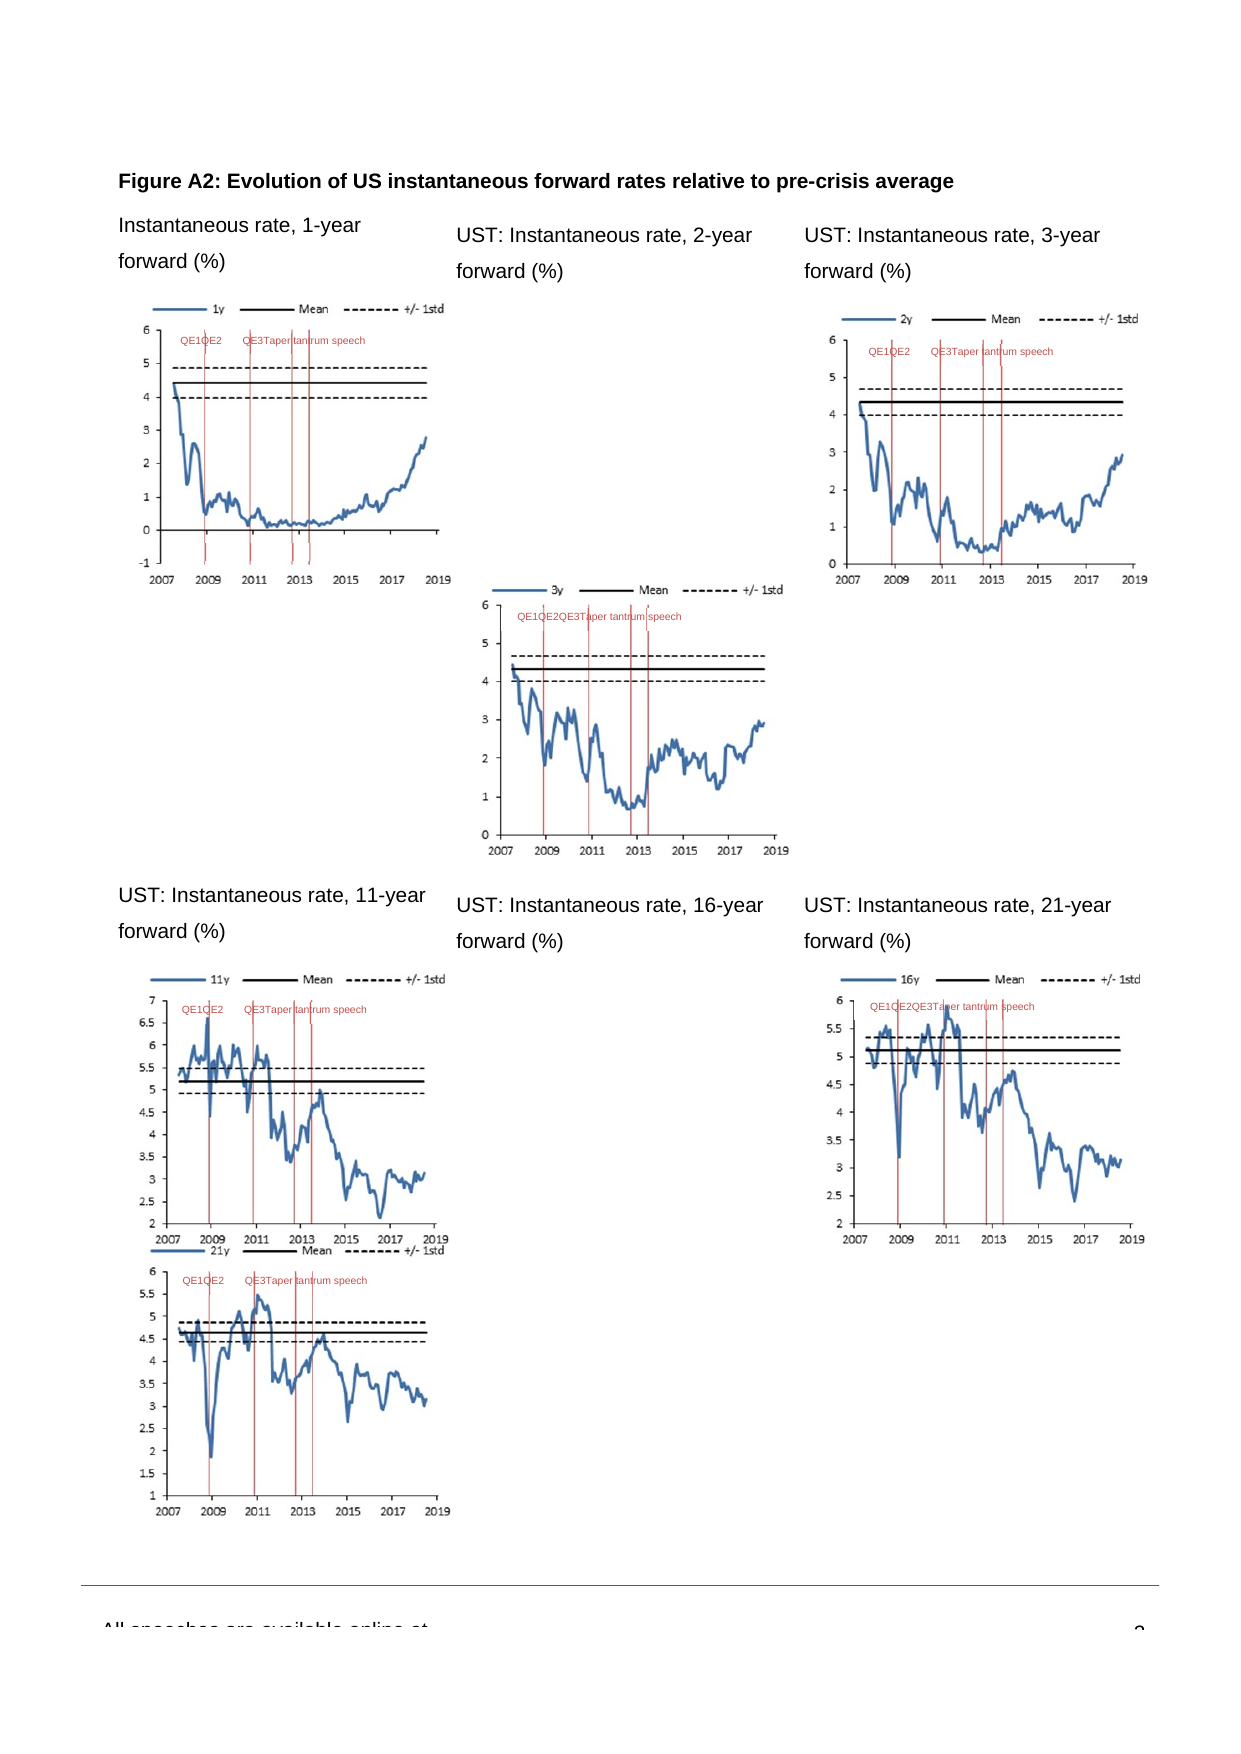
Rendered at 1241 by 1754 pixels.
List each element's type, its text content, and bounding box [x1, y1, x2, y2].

text UST: Instantaneous rate, 2-year forward (%) [456, 223, 754, 282]
text UST: Instantaneous rate, 21-year forward (%) [804, 893, 1114, 953]
subtitle Figure A2: Evolution of US instantaneous forward rates relative to pre-crisis average [118, 168, 1205, 192]
picture [138, 303, 451, 584]
text UST: Instantaneous rate, 16-year forward (%) [456, 893, 766, 953]
picture [825, 973, 1145, 1244]
picture [138, 973, 451, 1516]
picture [828, 313, 1148, 584]
text UST: Instantaneous rate, 11-year forward (%) [118, 883, 428, 943]
text UST: Instantaneous rate, 3-year forward (%) [804, 223, 1103, 282]
picture [481, 584, 789, 855]
text Instantaneous rate, 1-year forward (%) [118, 213, 363, 273]
